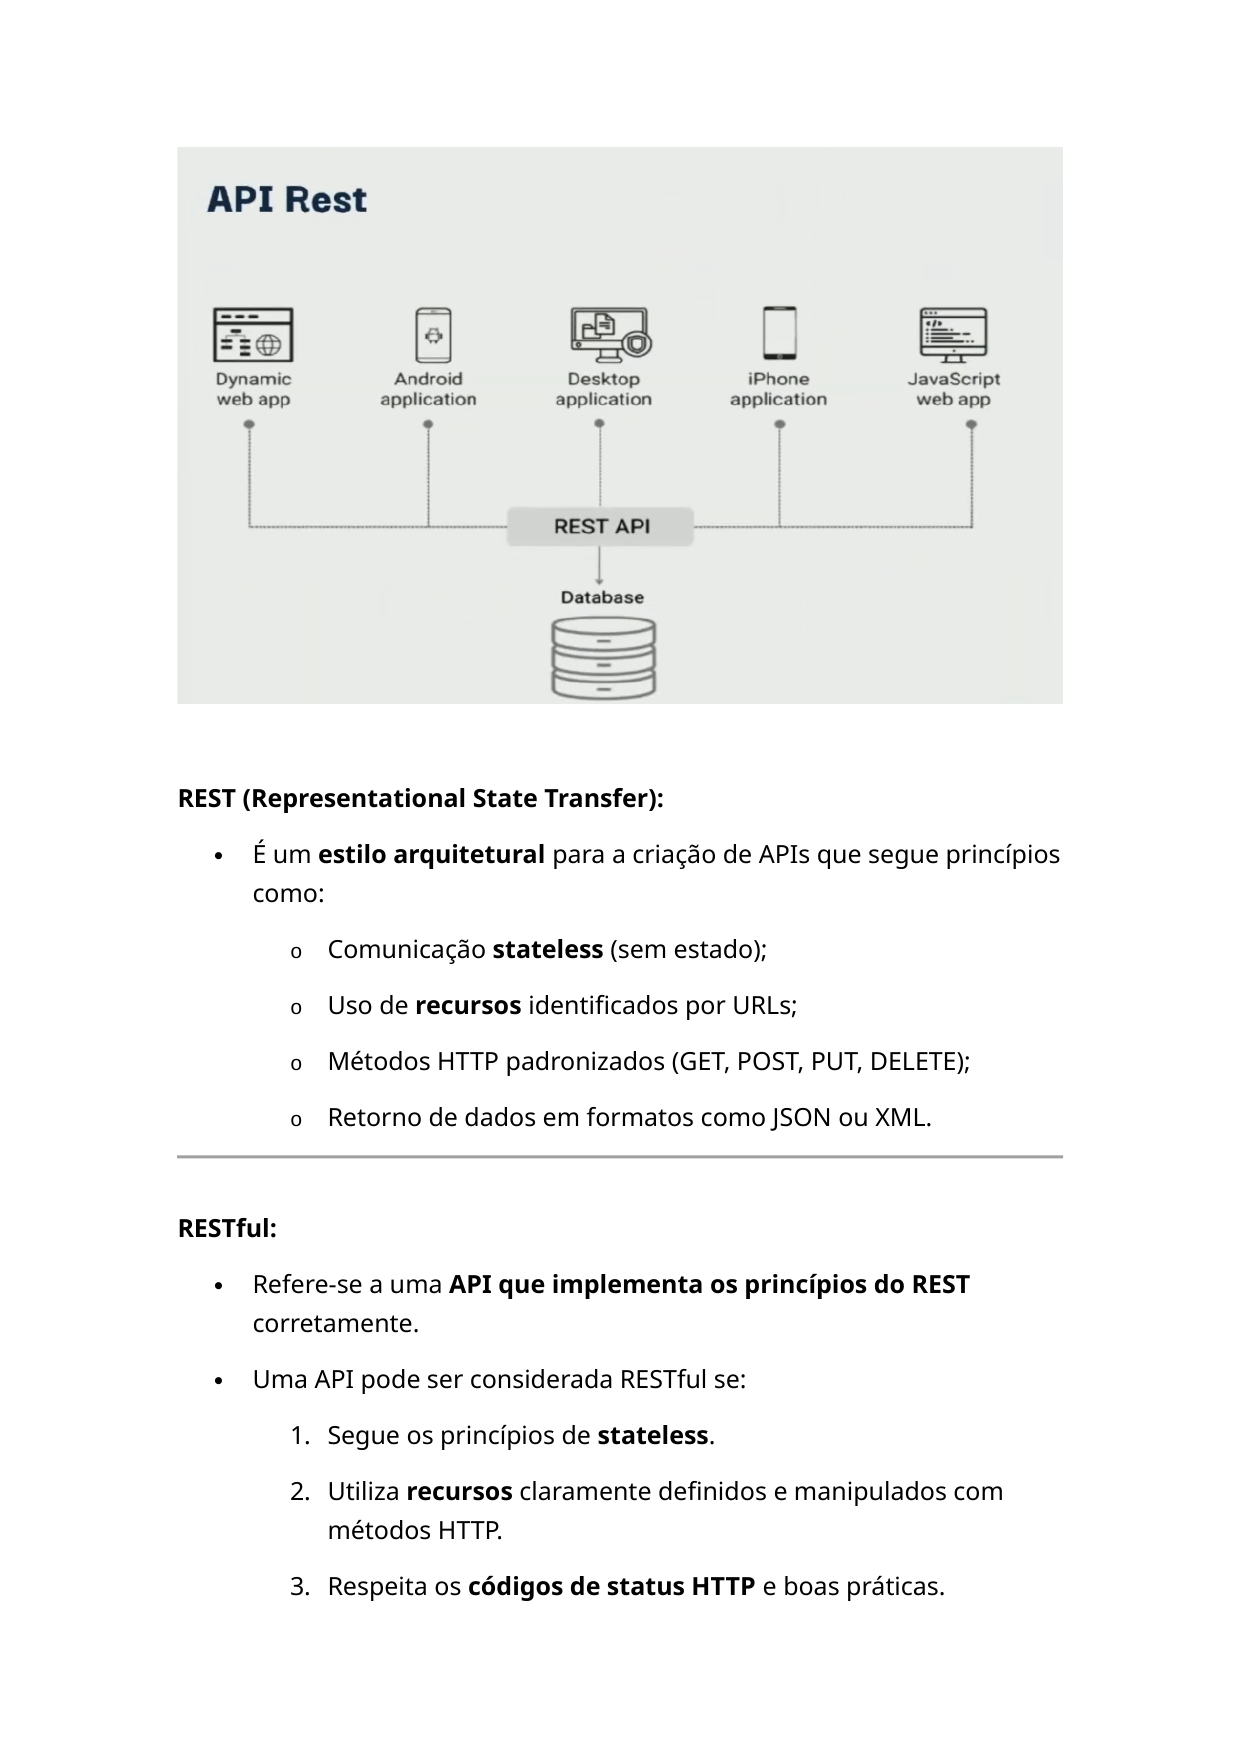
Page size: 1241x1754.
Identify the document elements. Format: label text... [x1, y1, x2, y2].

list Respeita os códigos de status HTTP e boas práticas. [290, 1569, 1063, 1603]
list Uma API pode ser considerada RESTful se: [215, 1362, 1063, 1396]
picture [177, 147, 1063, 704]
list Métodos HTTP padronizados (GET, POST, PUT, DELETE); [290, 1044, 1063, 1078]
list Uso de recursos identificados por URLs; [290, 988, 1063, 1022]
list Retorno de dados em formatos como JSON ou XML. [290, 1099, 1063, 1133]
list É um estilo arquitetural para a criação de APIs que segue princípios como: [215, 837, 1063, 910]
list Refere-se a uma API que implementa os princípios do REST corretamente. [215, 1267, 1063, 1340]
text RESTful: [177, 1211, 1063, 1245]
list Comunicação stateless (sem estado); [290, 932, 1063, 966]
text REST (Representational State Transfer): [177, 781, 1063, 815]
list Segue os princípios de stateless. [290, 1418, 1063, 1452]
list Utiliza recursos claramente definidos e manipulados com métodos HTTP. [290, 1474, 1063, 1547]
